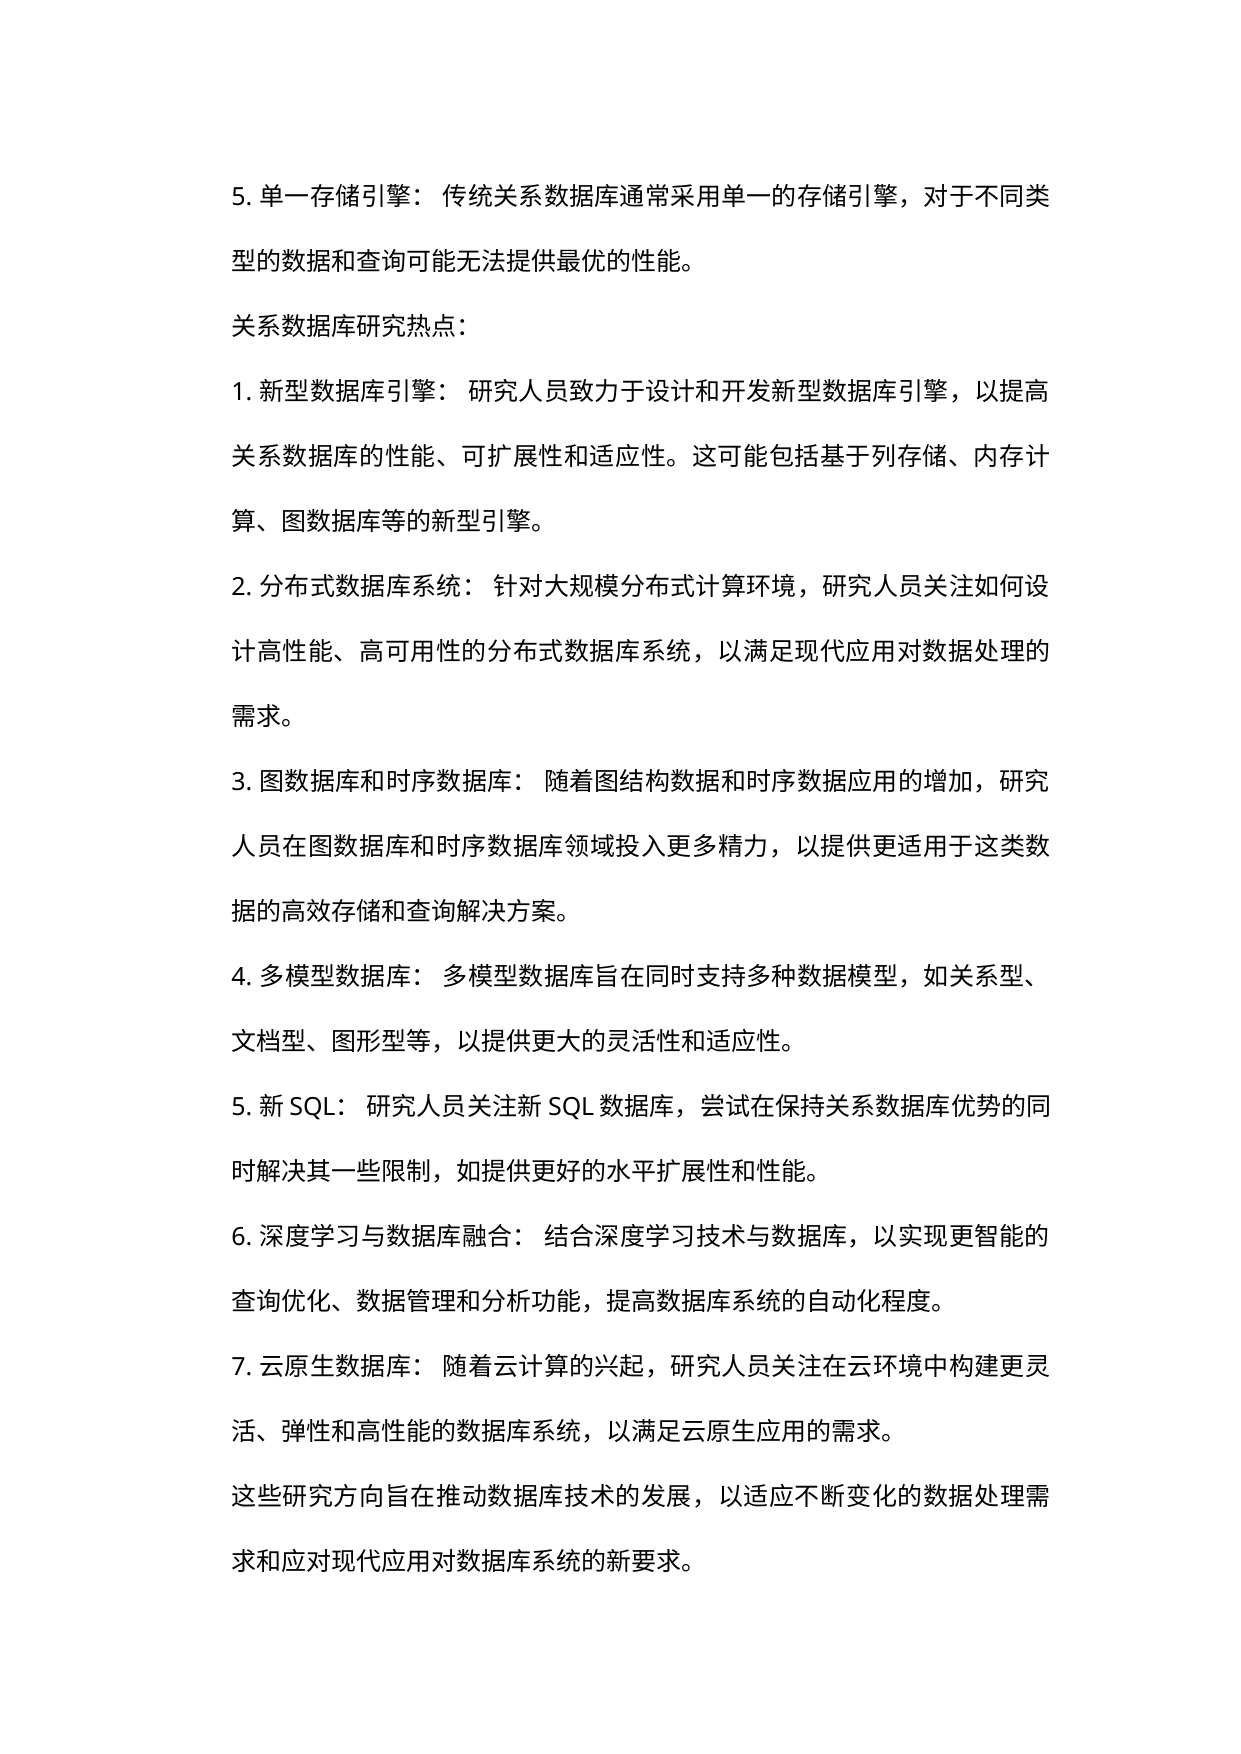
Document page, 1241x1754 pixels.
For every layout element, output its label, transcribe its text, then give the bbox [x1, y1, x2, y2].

text 7. 云原生数据库： 随着云计算的兴起，研究人员关注在云环境中构建更灵活、弹性和高性能的数据库系统，以满足云原生应用的需求。 [231, 1332, 1053, 1462]
text 5. 新SQL： 研究人员关注新SQL数据库，尝试在保持关系数据库优势的同时解决其一些限制，如提供更好的水平扩展性和性能。 [231, 1072, 1053, 1202]
text 6. 深度学习与数据库融合： 结合深度学习技术与数据库，以实现更智能的查询优化、数据管理和分析功能，提高数据库系统的自动化程度。 [231, 1202, 1053, 1332]
text 4. 多模型数据库： 多模型数据库旨在同时支持多种数据模型，如关系型、文档型、图形型等，以提供更大的灵活性和适应性。 [231, 942, 1053, 1072]
text 5. 单一存储引擎： 传统关系数据库通常采用单一的存储引擎，对于不同类型的数据和查询可能无法提供最优的性能。 [231, 162, 1053, 292]
text 这些研究方向旨在推动数据库技术的发展，以适应不断变化的数据处理需求和应对现代应用对数据库系统的新要求。 [231, 1462, 1053, 1592]
text 关系数据库研究热点： [231, 292, 1053, 357]
text 2. 分布式数据库系统： 针对大规模分布式计算环境，研究人员关注如何设计高性能、高可用性的分布式数据库系统，以满足现代应用对数据处理的需求。 [231, 552, 1053, 747]
text 1. 新型数据库引擎： 研究人员致力于设计和开发新型数据库引擎，以提高关系数据库的性能、可扩展性和适应性。这可能包括基于列存储、内存计算、图数据库等的新型引擎。 [231, 357, 1053, 552]
text 3. 图数据库和时序数据库： 随着图结构数据和时序数据应用的增加，研究人员在图数据库和时序数据库领域投入更多精力，以提供更适用于这类数据的高效存储和查询解决方案。 [231, 747, 1053, 942]
